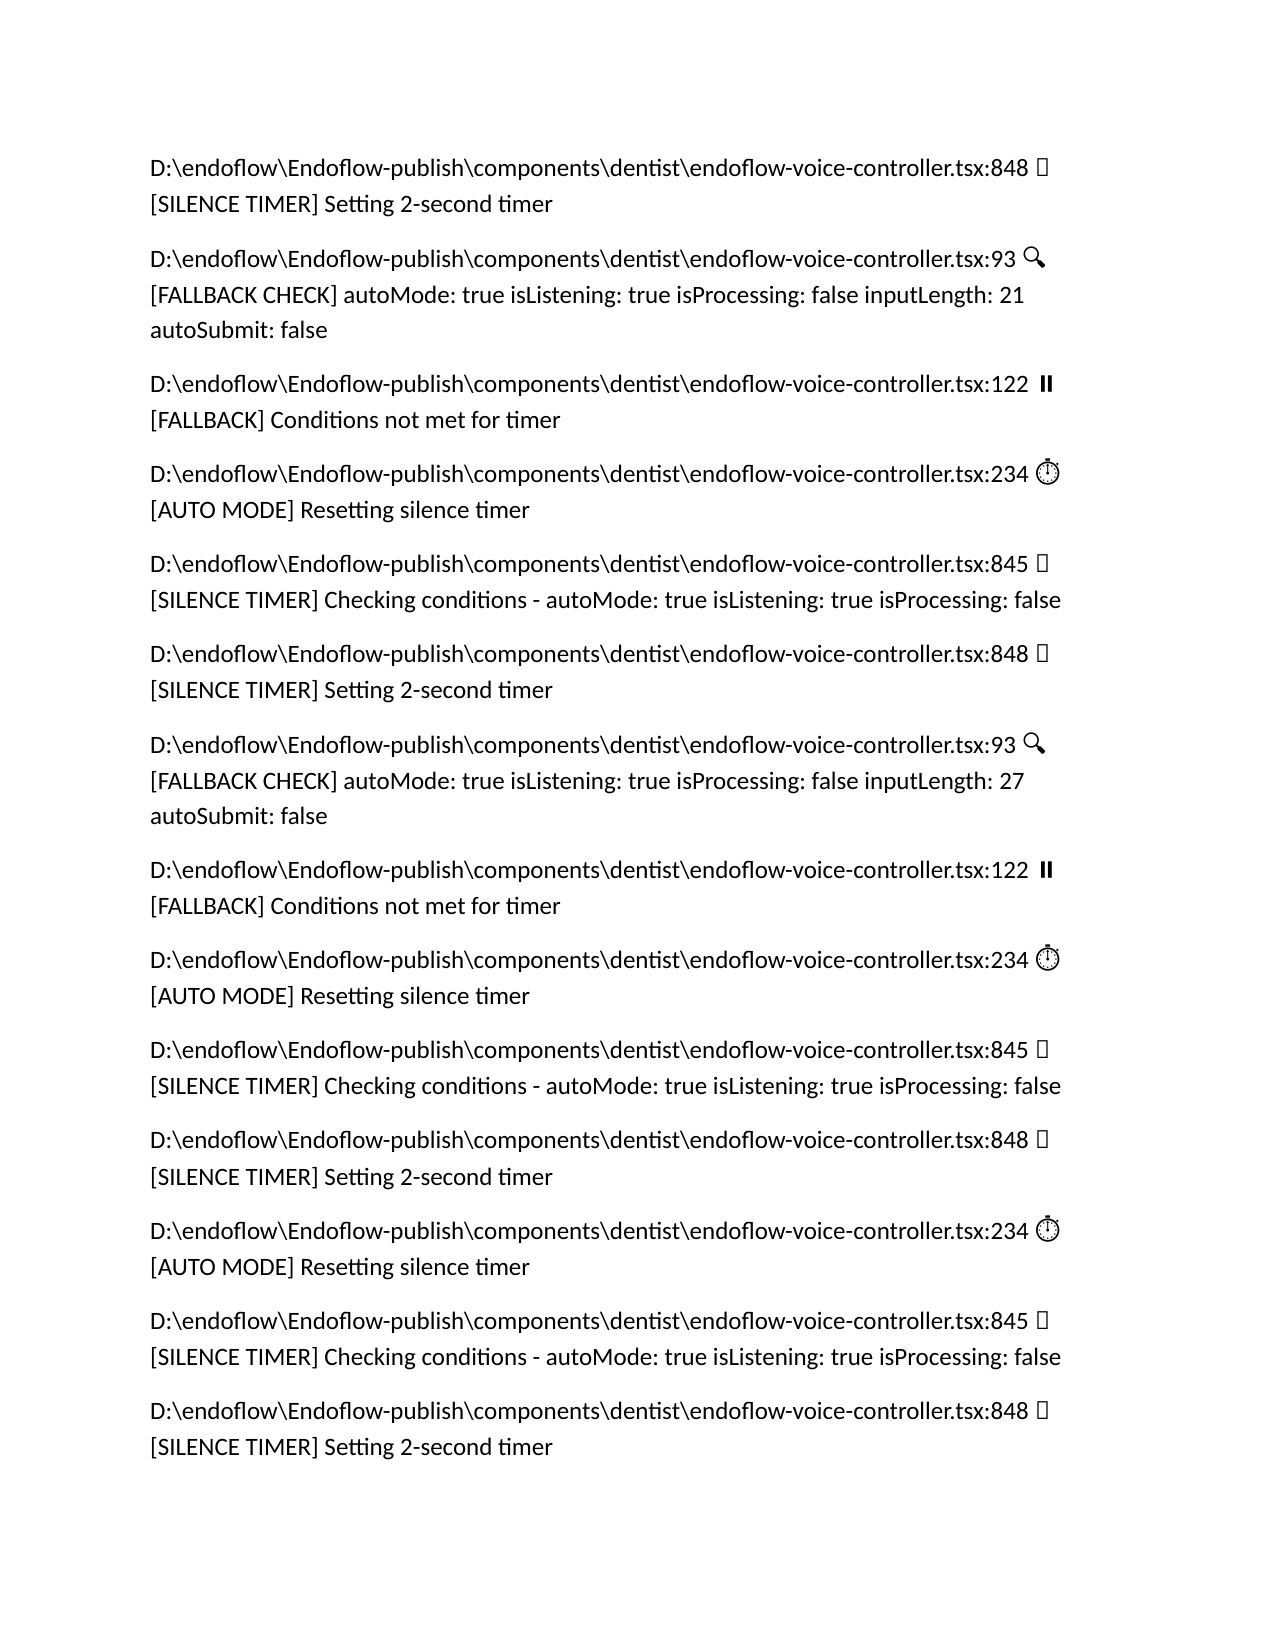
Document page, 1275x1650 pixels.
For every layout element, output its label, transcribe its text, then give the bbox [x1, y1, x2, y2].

text D:\endoflow\Endoflow-publish\components\dentist\endoflow-voice-controller.tsx:93 🔍 [FALLBACK CHECK] autoMode: true isListening: true isProcessing: false inputLength: 21 autoSubmit: false [150, 240, 1125, 344]
text D:\endoflow\Endoflow-publish\components\dentist\endoflow-voice-controller.tsx:848 ⏰ [SILENCE TIMER] Setting 2-second timer [150, 1122, 1125, 1191]
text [150, 1302, 1125, 1372]
text D:\endoflow\Endoflow-publish\components\dentist\endoflow-voice-controller.tsx:848 ⏰ [SILENCE TIMER] Setting 2-second timer [150, 1393, 1125, 1462]
text D:\endoflow\Endoflow-publish\components\dentist\endoflow-voice-controller.tsx:93 🔍 [FALLBACK CHECK] autoMode: true isListening: true isProcessing: false inputLength: 27 autoSubmit: false [150, 726, 1125, 830]
text D:\endoflow\Endoflow-publish\components\dentist\endoflow-voice-controller.tsx:234 ⏱️ [AUTO MODE] Resetting silence timer [150, 942, 1125, 1011]
text D:\endoflow\Endoflow-publish\components\dentist\endoflow-voice-controller.tsx:848 ⏰ [SILENCE TIMER] Setting 2-second timer [150, 150, 1125, 219]
text D:\endoflow\Endoflow-publish\components\dentist\endoflow-voice-controller.tsx:234 ⏱️ [AUTO MODE] Resetting silence timer [150, 1212, 1125, 1281]
text D:\endoflow\Endoflow-publish\components\dentist\endoflow-voice-controller.tsx:122 ⏸️ [FALLBACK] Conditions not met for timer [150, 365, 1125, 434]
text D:\endoflow\Endoflow-publish\components\dentist\endoflow-voice-controller.tsx:234 ⏱️ [AUTO MODE] Resetting silence timer [150, 456, 1125, 525]
text D:\endoflow\Endoflow-publish\components\dentist\endoflow-voice-controller.tsx:848 ⏰ [SILENCE TIMER] Setting 2-second timer [150, 636, 1125, 705]
text D:\endoflow\Endoflow-publish\components\dentist\endoflow-voice-controller.tsx:122 ⏸️ [FALLBACK] Conditions not met for timer [150, 851, 1125, 921]
